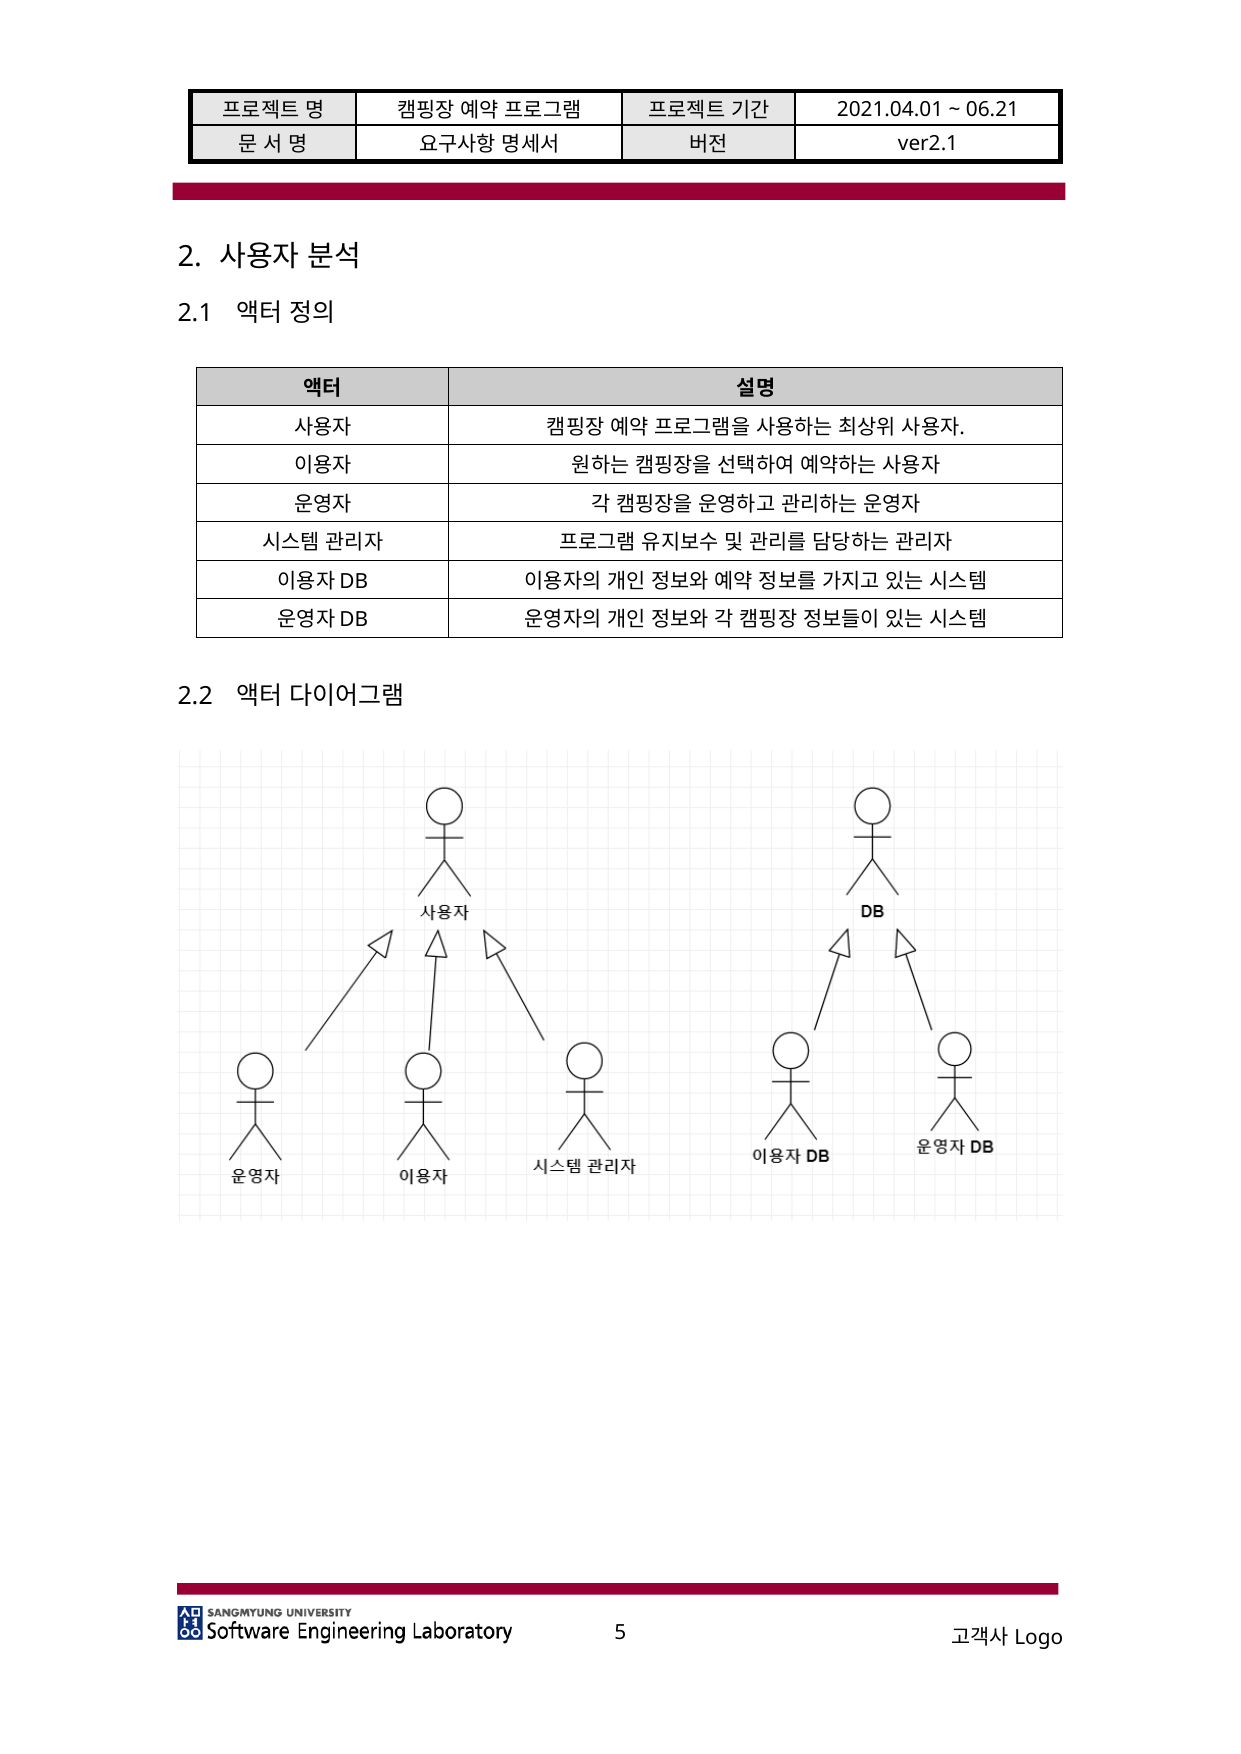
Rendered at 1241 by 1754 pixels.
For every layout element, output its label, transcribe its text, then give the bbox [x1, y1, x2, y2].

subtitle 사용자 분석 [177, 217, 1063, 292]
subtitle 액터 정의 [177, 292, 1063, 329]
table_cell 운영자DB [197, 599, 448, 637]
table_header 액터 [197, 368, 448, 405]
table_cell 운영자의 개인 정보와 각 캠핑장 정보들이 있는 시스템 [449, 599, 1062, 637]
table_cell 프로그램 유지보수 및 관리를 담당하는 관리자 [449, 522, 1062, 559]
table_cell 각 캠핑장을 운영하고 관리하는 운영자 [449, 484, 1062, 521]
table_header 설명 [449, 368, 1062, 405]
table_cell 원하는 캠핑장을 선택하여 예약하는 사용자 [449, 445, 1062, 482]
picture [177, 750, 1063, 1221]
table_cell 이용자 [197, 445, 448, 482]
table_cell 캠핑장 예약 프로그램을 사용하는 최상위 사용자. [449, 406, 1062, 444]
table_cell 이용자의 개인 정보와 예약 정보를 가지고 있는 시스템 [449, 561, 1062, 598]
table_cell 시스템 관리자 [197, 522, 448, 559]
table_cell 이용자DB [197, 561, 448, 598]
subtitle 액터 다이어그램 [177, 675, 1063, 713]
table_cell 사용자 [197, 406, 448, 444]
table_cell 운영자 [197, 484, 448, 521]
picture [177, 1606, 515, 1645]
